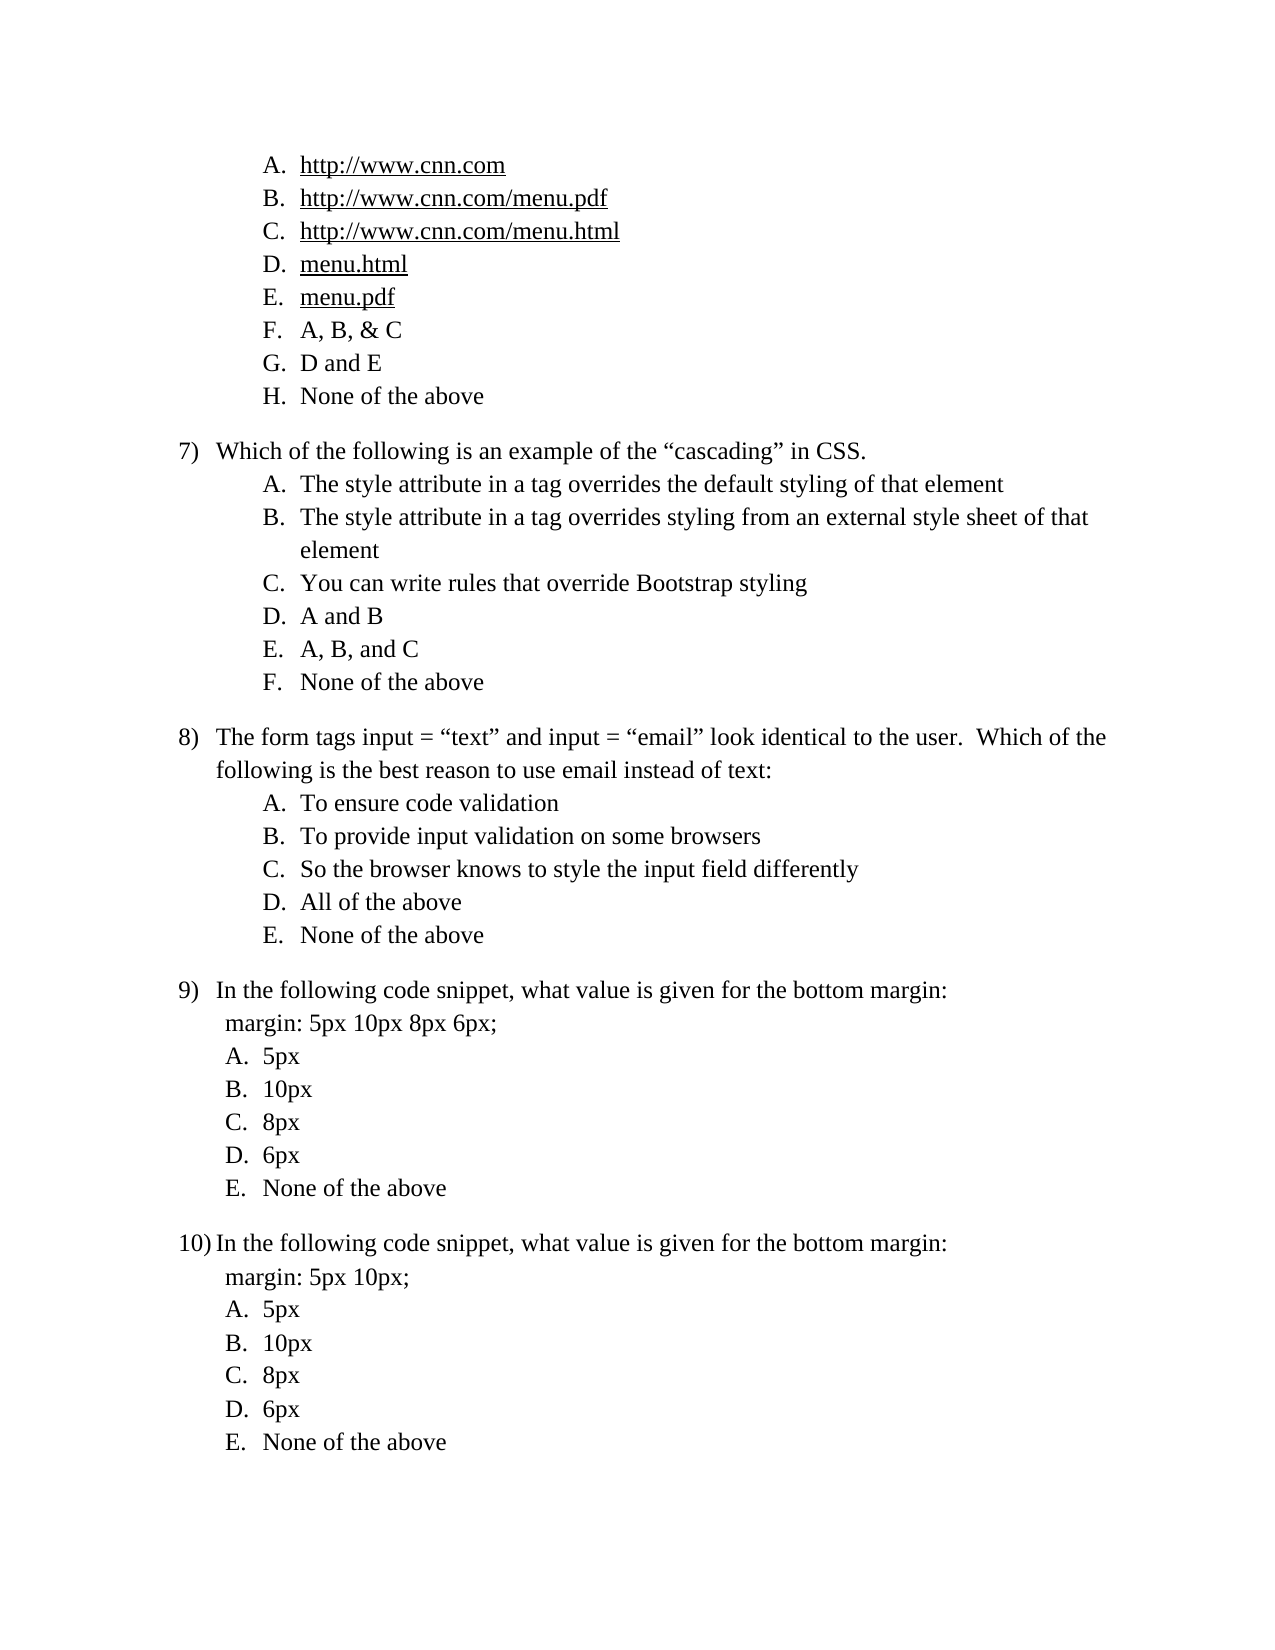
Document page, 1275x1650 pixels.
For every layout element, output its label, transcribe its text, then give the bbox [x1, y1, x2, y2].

list 6px [225, 1141, 1125, 1169]
list http://www.cnn.com [262, 150, 1125, 179]
list You can write rules that override Bootstrap styling [262, 568, 1125, 597]
list In the following code snippet, what value is given for the bottom margin: [178, 975, 1125, 1004]
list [178, 1228, 1125, 1257]
list None of the above [225, 1427, 1125, 1455]
list 5px [225, 1041, 1125, 1070]
list A, B, and C [262, 634, 1125, 663]
list None of the above [262, 667, 1125, 696]
list None of the above [262, 381, 1125, 410]
list To provide input validation on some browsers [262, 821, 1125, 850]
list A and B [262, 601, 1125, 630]
list http://www.cnn.com/menu.html [262, 216, 1125, 245]
list 5px [225, 1294, 1125, 1323]
list 10px [225, 1328, 1125, 1356]
list margin: 5px 10px; [225, 1262, 1125, 1290]
list Which of the following is an example of the “cascading” in CSS. [178, 436, 1125, 465]
list D and E [262, 348, 1125, 377]
list The form tags input = “text” and input = “email” look identical to the user. Which of the following is the best reason to use email instead of text: [178, 722, 1125, 784]
list To ensure code validation [262, 788, 1125, 817]
list The style attribute in a tag overrides styling from an external style sheet of that element [262, 502, 1125, 564]
list 8px [225, 1107, 1125, 1136]
list margin: 5px 10px 8px 6px; [225, 1008, 1125, 1037]
list None of the above [225, 1173, 1125, 1202]
list 8px [225, 1361, 1125, 1389]
list http://www.cnn.com/menu.pdf [262, 183, 1125, 212]
list menu.html [262, 249, 1125, 278]
list 6px [225, 1394, 1125, 1422]
list None of the above [262, 920, 1125, 949]
list A, B, & C [262, 315, 1125, 344]
list So the browser knows to style the input field differently [262, 854, 1125, 883]
list All of the above [262, 887, 1125, 916]
list menu.pdf [262, 282, 1125, 311]
list The style attribute in a tag overrides the default styling of that element [262, 469, 1125, 498]
list 10px [225, 1074, 1125, 1103]
